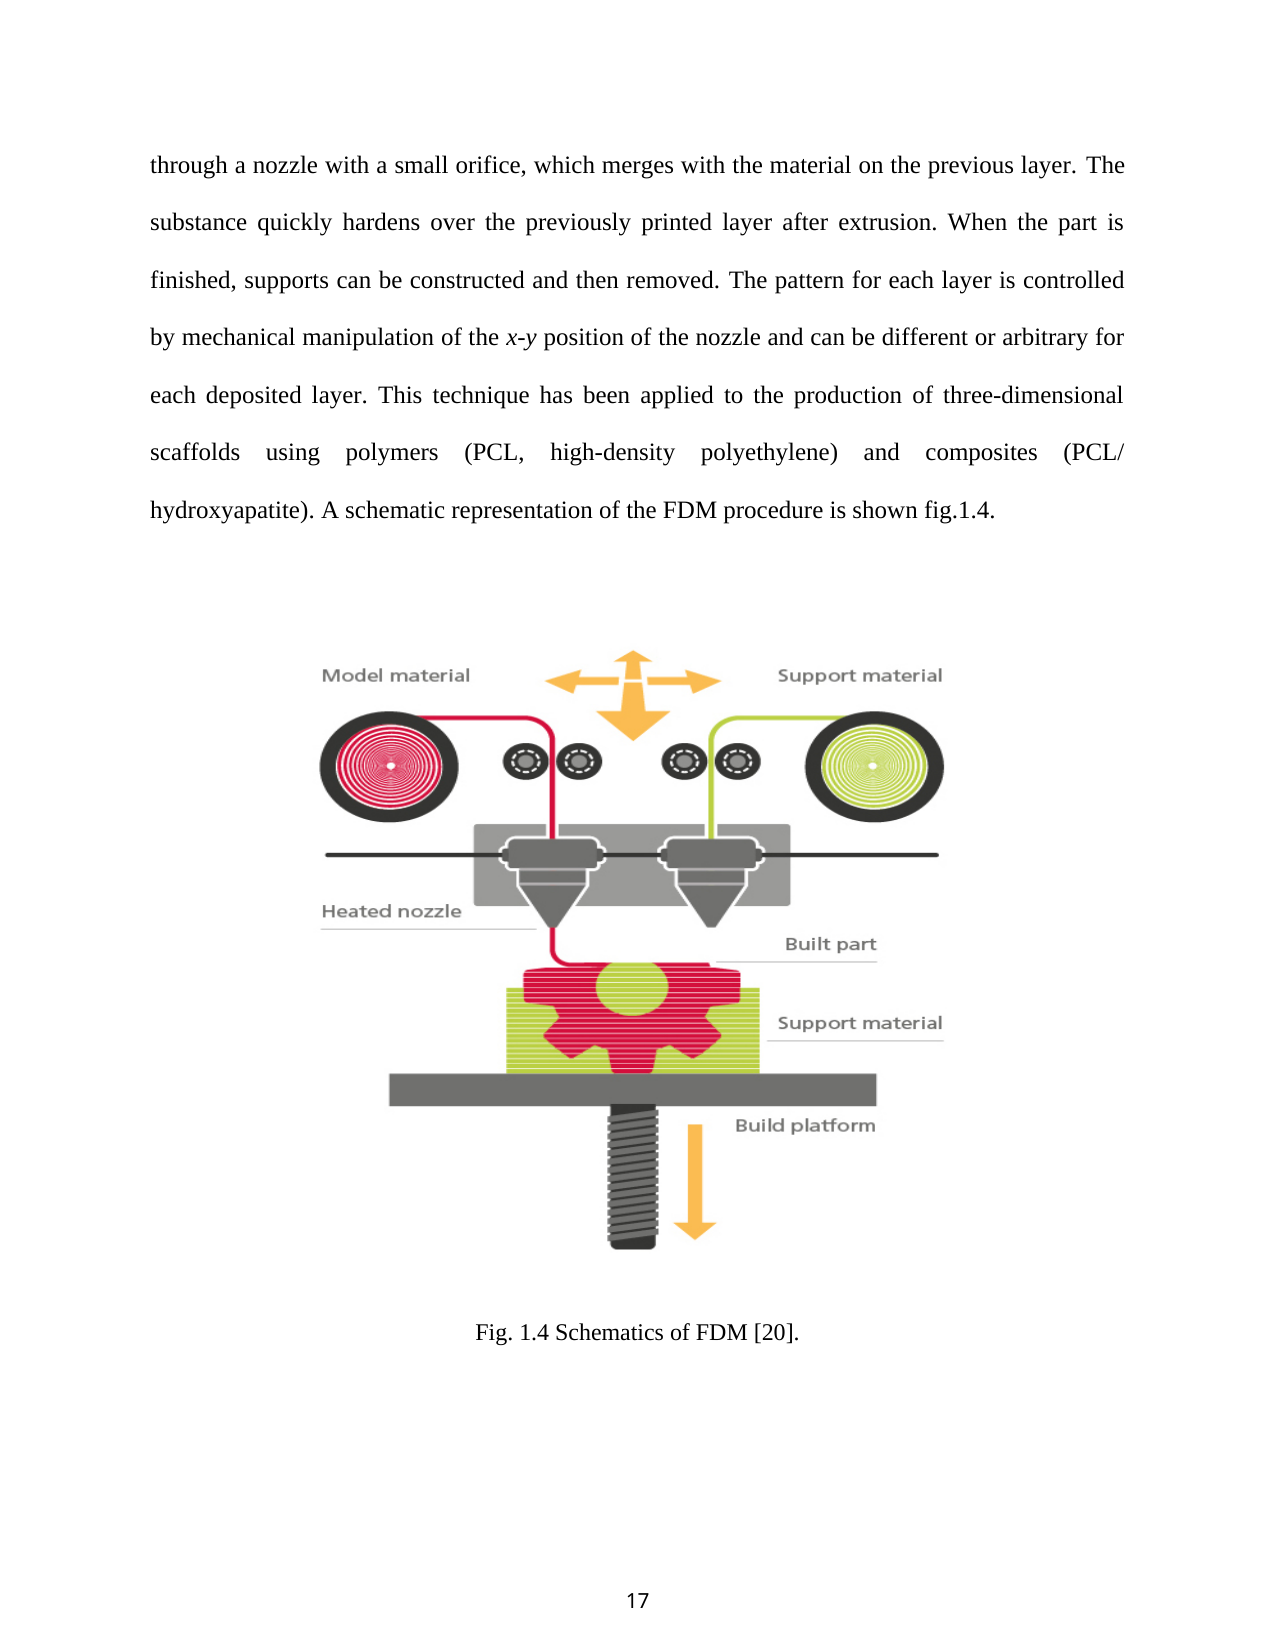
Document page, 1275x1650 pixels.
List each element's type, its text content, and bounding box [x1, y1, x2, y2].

text Fig. 1.4 Schematics of FDM [20]. [150, 1318, 1125, 1346]
picture [231, 573, 1044, 1270]
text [150, 150, 1125, 524]
